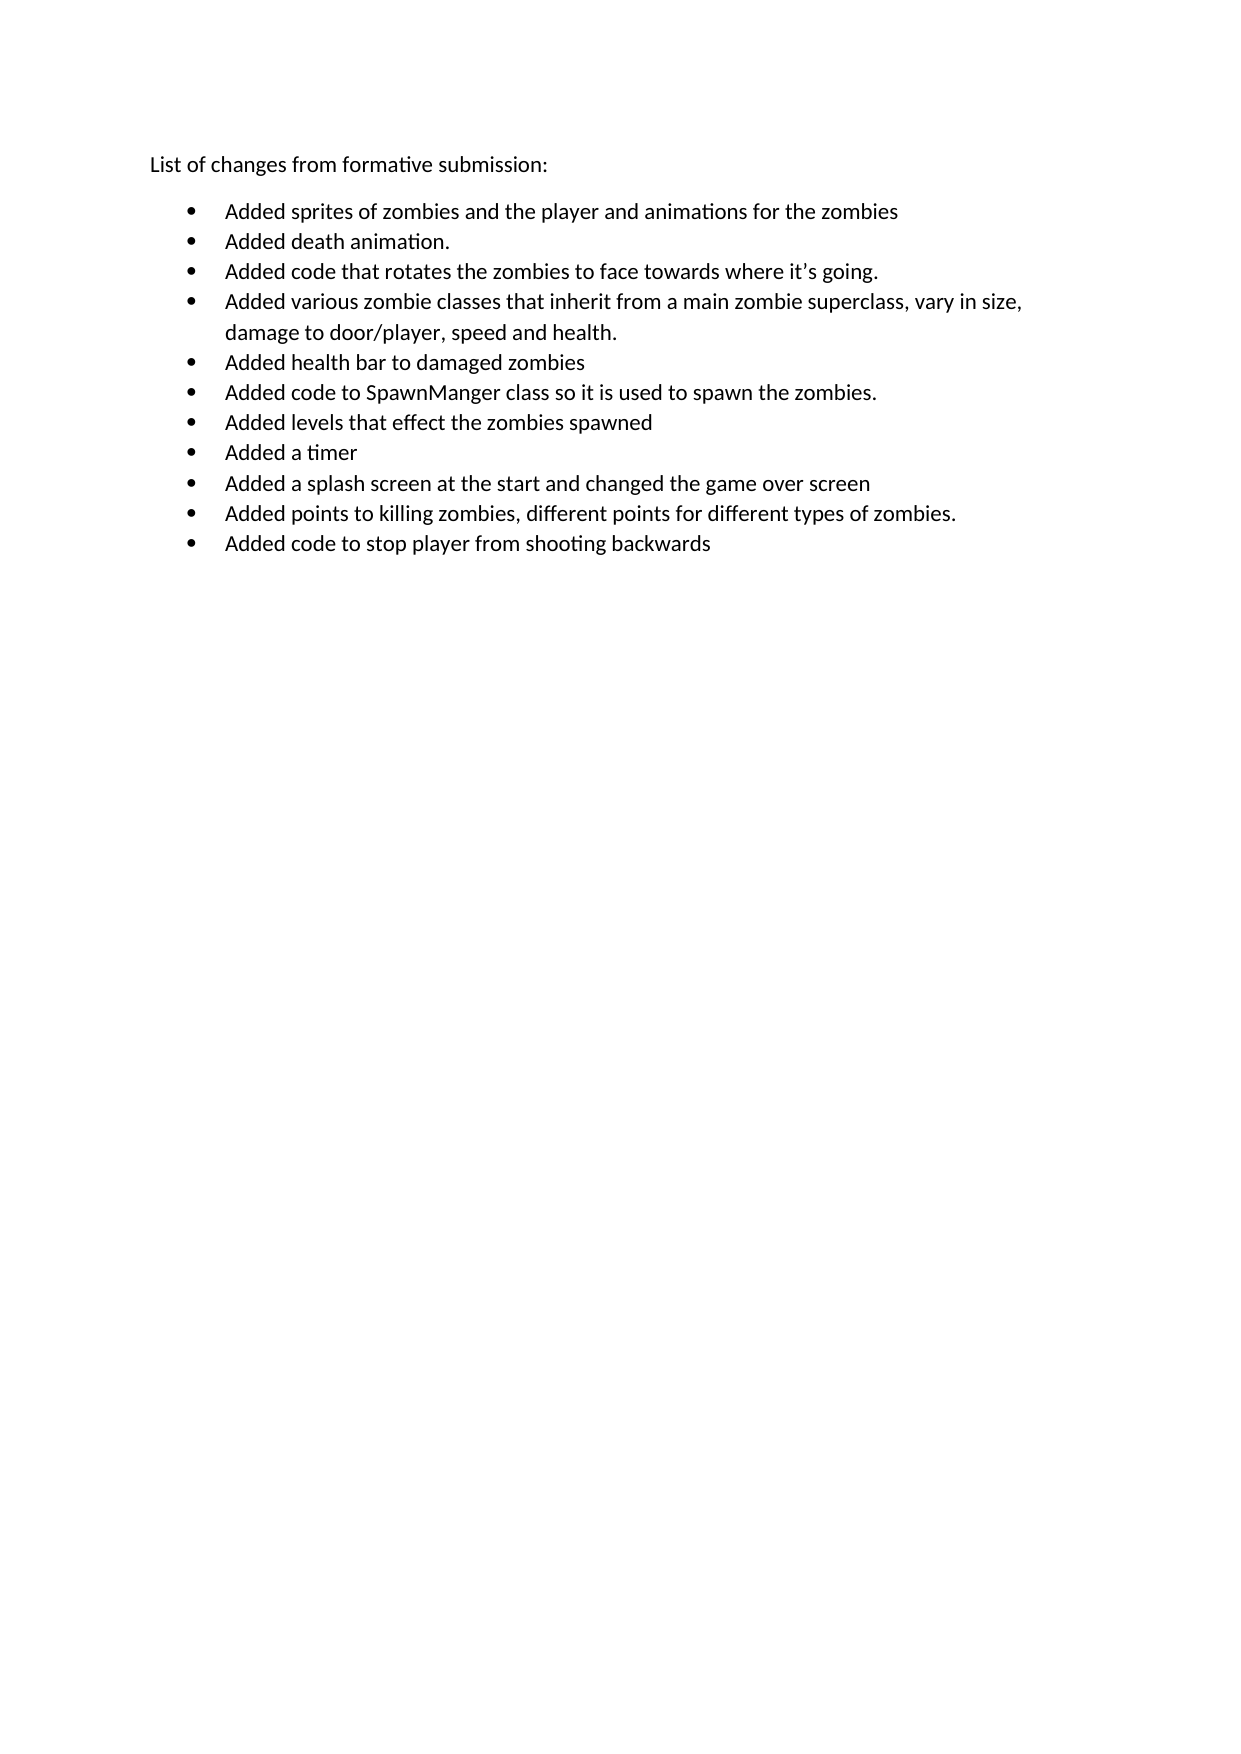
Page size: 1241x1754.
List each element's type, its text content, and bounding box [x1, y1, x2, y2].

list Added a splash screen at the start and changed the game over screen [187, 469, 1090, 497]
list Added sprites of zombies and the player and animations for the zombies [187, 197, 1090, 225]
list Added a timer [187, 438, 1090, 467]
text List of changes from formative submission: [150, 150, 1090, 178]
list Added points to killing zombies, different points for different types of zombies. [187, 499, 1090, 527]
list Added code to stop player from shooting backwards [187, 529, 1090, 557]
list Added various zombie classes that inherit from a main zombie superclass, vary in size, damage to door/player, speed and health. [187, 287, 1090, 346]
list Added levels that effect the zombies spawned [187, 408, 1090, 436]
list Added code to SpawnManger class so it is used to spawn the zombies. [187, 378, 1090, 406]
list Added health bar to damaged zombies [187, 348, 1090, 376]
list Added code that rotates the zombies to face towards where it’s going. [187, 257, 1090, 285]
list Added death animation. [187, 227, 1090, 255]
